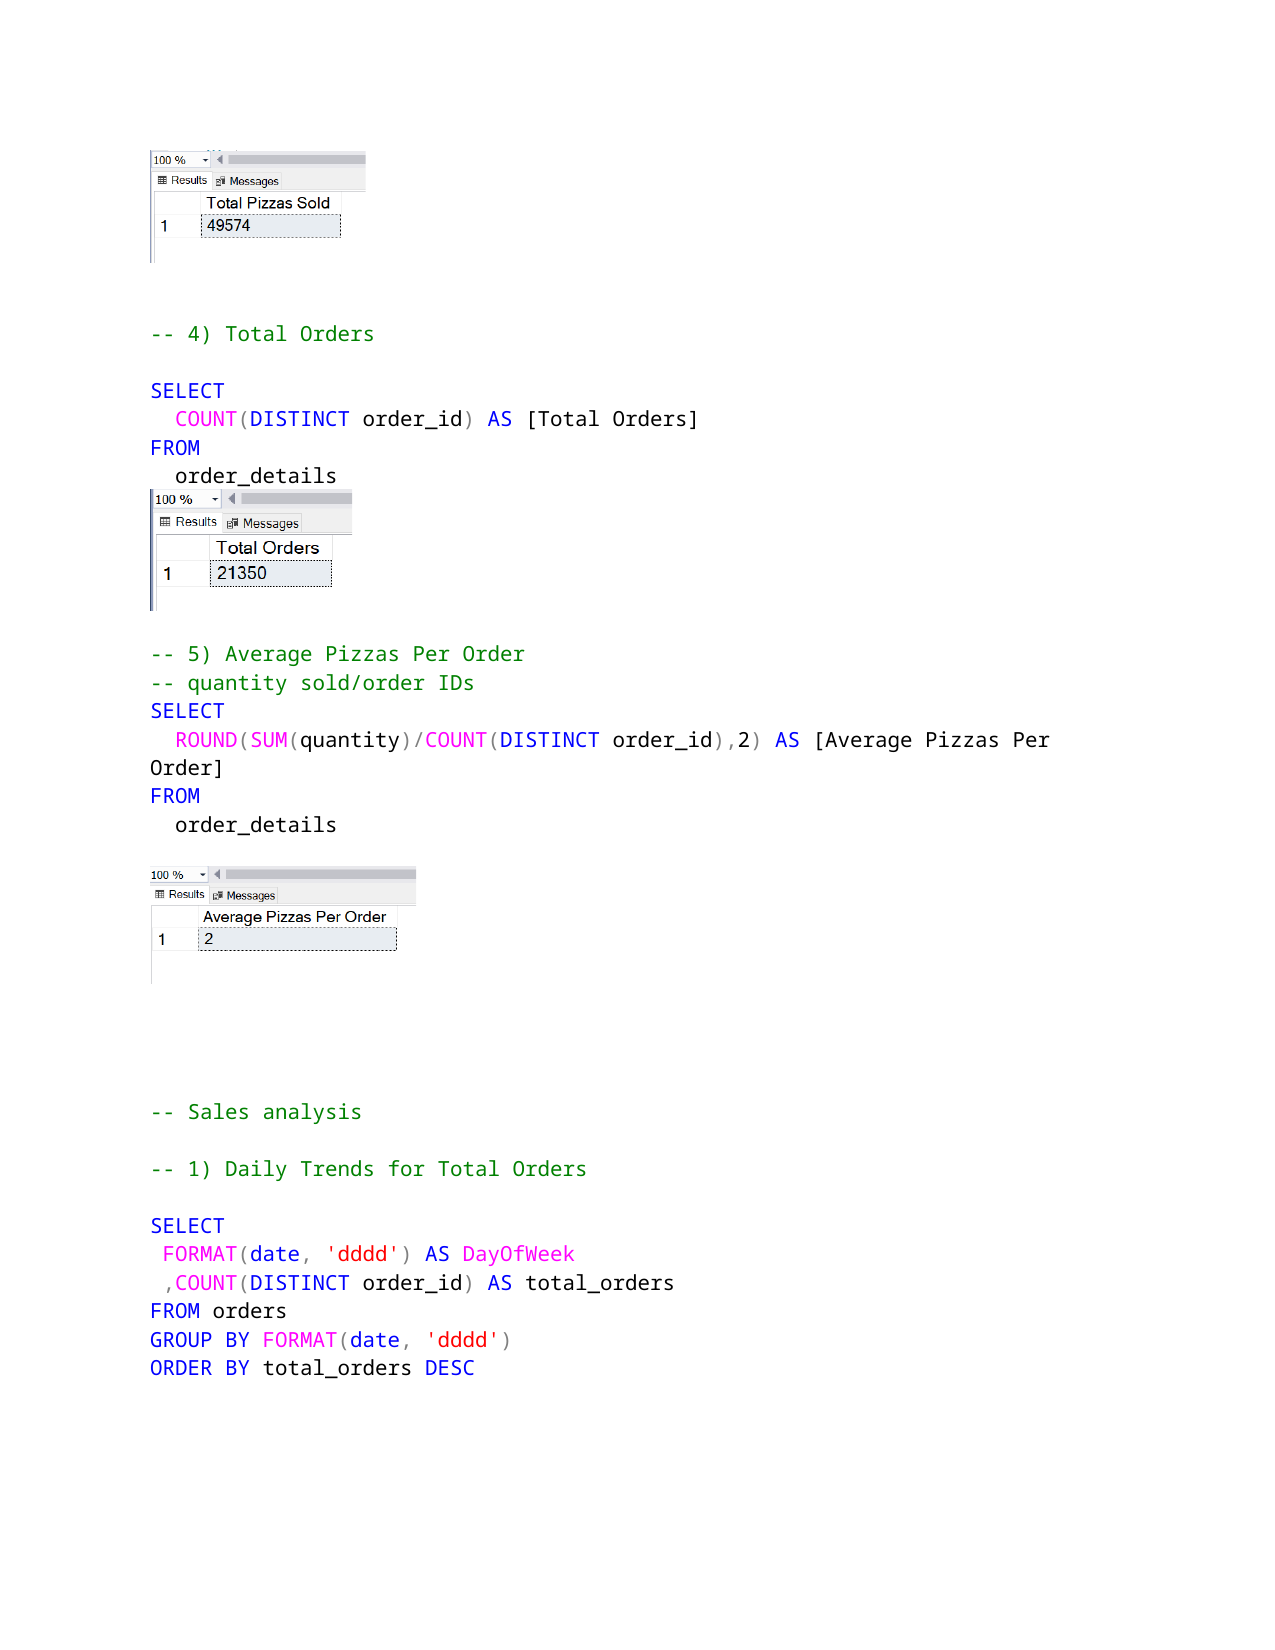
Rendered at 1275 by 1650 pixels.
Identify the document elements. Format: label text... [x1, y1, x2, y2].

text SELECT [150, 696, 1125, 725]
text -- 5) Average Pizzas Per Order [150, 639, 1125, 668]
text order_details [150, 810, 1125, 838]
text FORMAT(date, 'dddd') AS DayOfWeek [150, 1239, 1125, 1268]
text ,COUNT(DISTINCT order_id) AS total_orders [150, 1268, 1125, 1296]
text -- 1) Daily Trends for Total Orders [150, 1154, 1125, 1183]
text COUNT(DISTINCT order_id) AS [Total Orders] [150, 404, 1125, 433]
text SELECT [150, 376, 1125, 404]
text FROM orders [150, 1296, 1125, 1325]
text -- 4) Total Orders [150, 319, 1125, 347]
picture [150, 150, 366, 263]
text GROUP BY FORMAT(date, 'dddd') [150, 1325, 1125, 1353]
text ORDER BY total_orders DESC [150, 1353, 1125, 1382]
text SELECT [150, 1211, 1125, 1239]
text FROM [150, 433, 1125, 461]
text ROUND(SUM(quantity)/COUNT(DISTINCT order_id),2) AS [Average Pizzas Per Order] [150, 725, 1125, 782]
text order_details [150, 461, 1125, 490]
picture [150, 866, 417, 984]
text -- Sales analysis [150, 1097, 1125, 1126]
picture [150, 489, 353, 611]
text FROM [150, 782, 1125, 810]
text -- quantity sold/order IDs [150, 668, 1125, 696]
